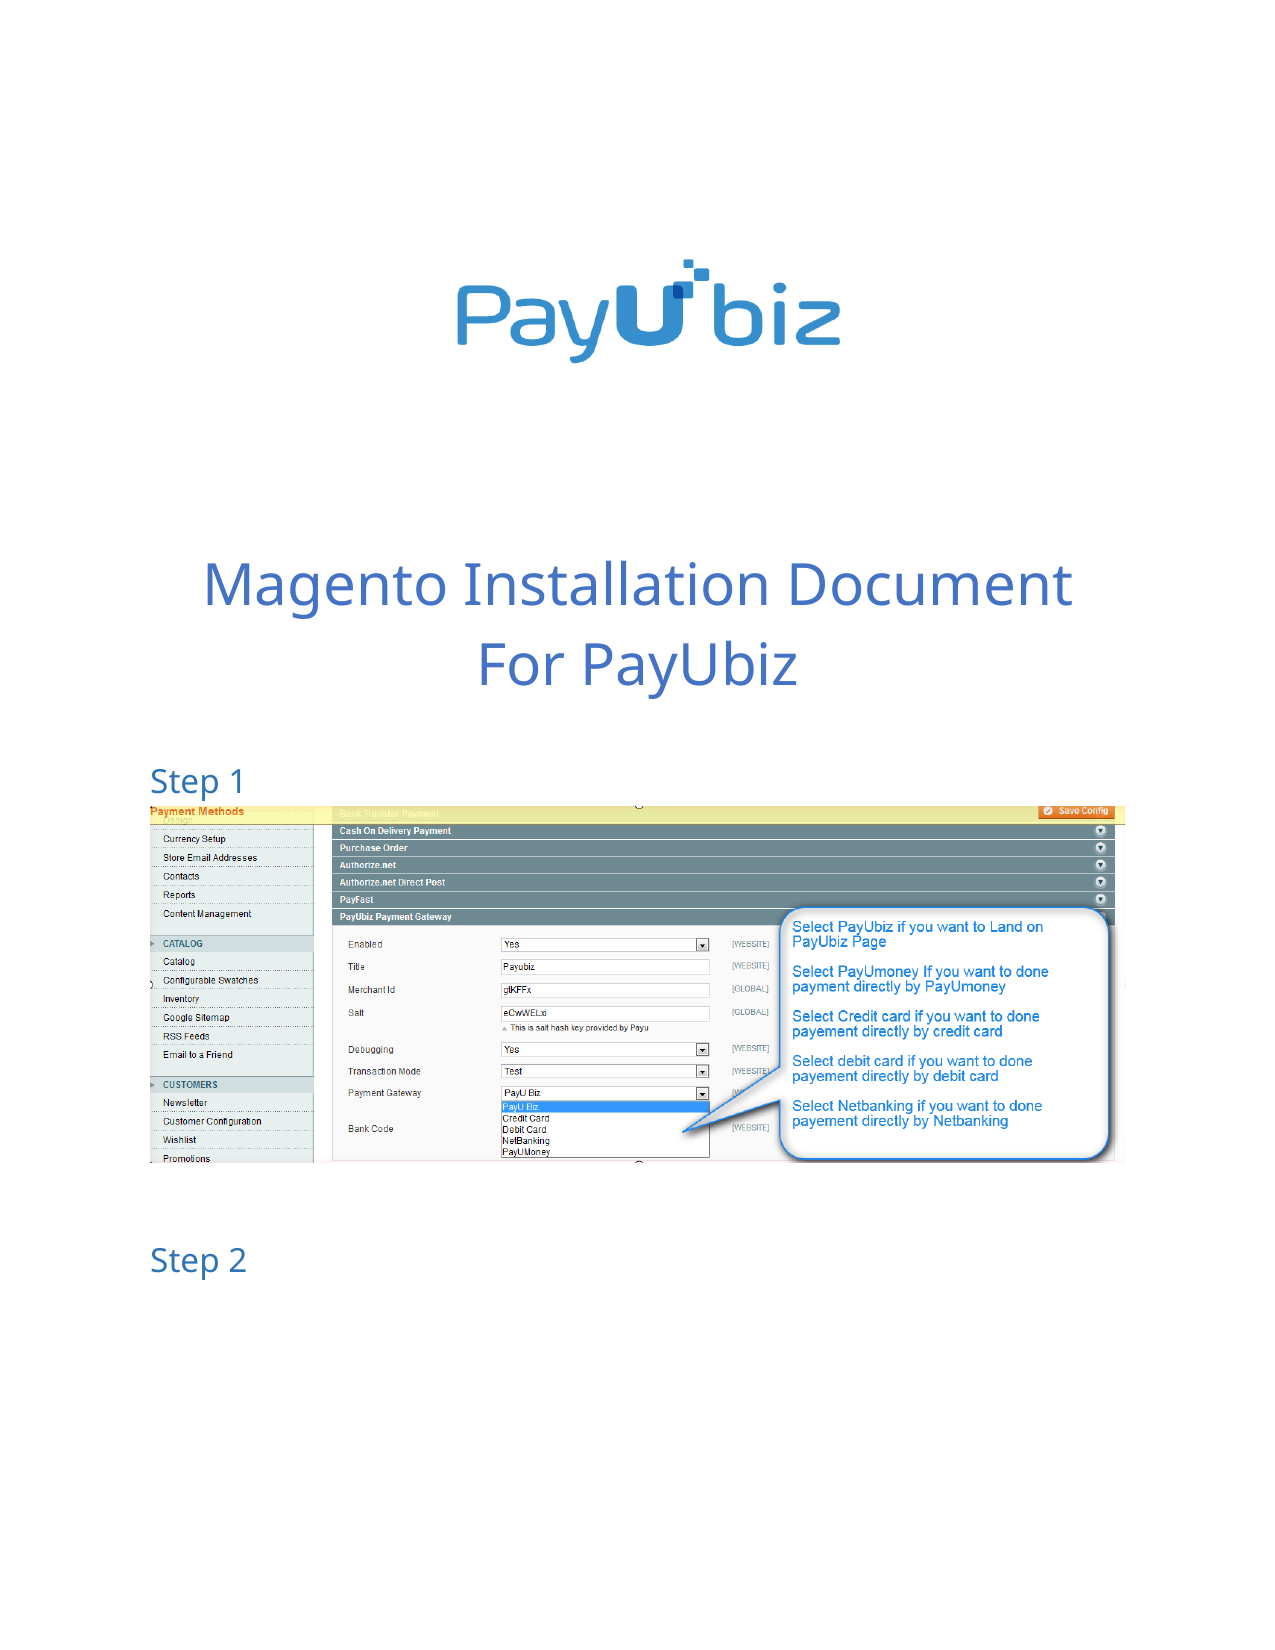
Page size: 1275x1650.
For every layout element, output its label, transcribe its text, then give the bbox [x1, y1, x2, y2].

picture [150, 806, 1125, 1163]
title Magento Installation Document For PayUbiz [150, 543, 1125, 702]
picture [357, 150, 918, 491]
subtitle Step 1 [150, 757, 1125, 803]
subtitle Step 2 [150, 1237, 1125, 1282]
